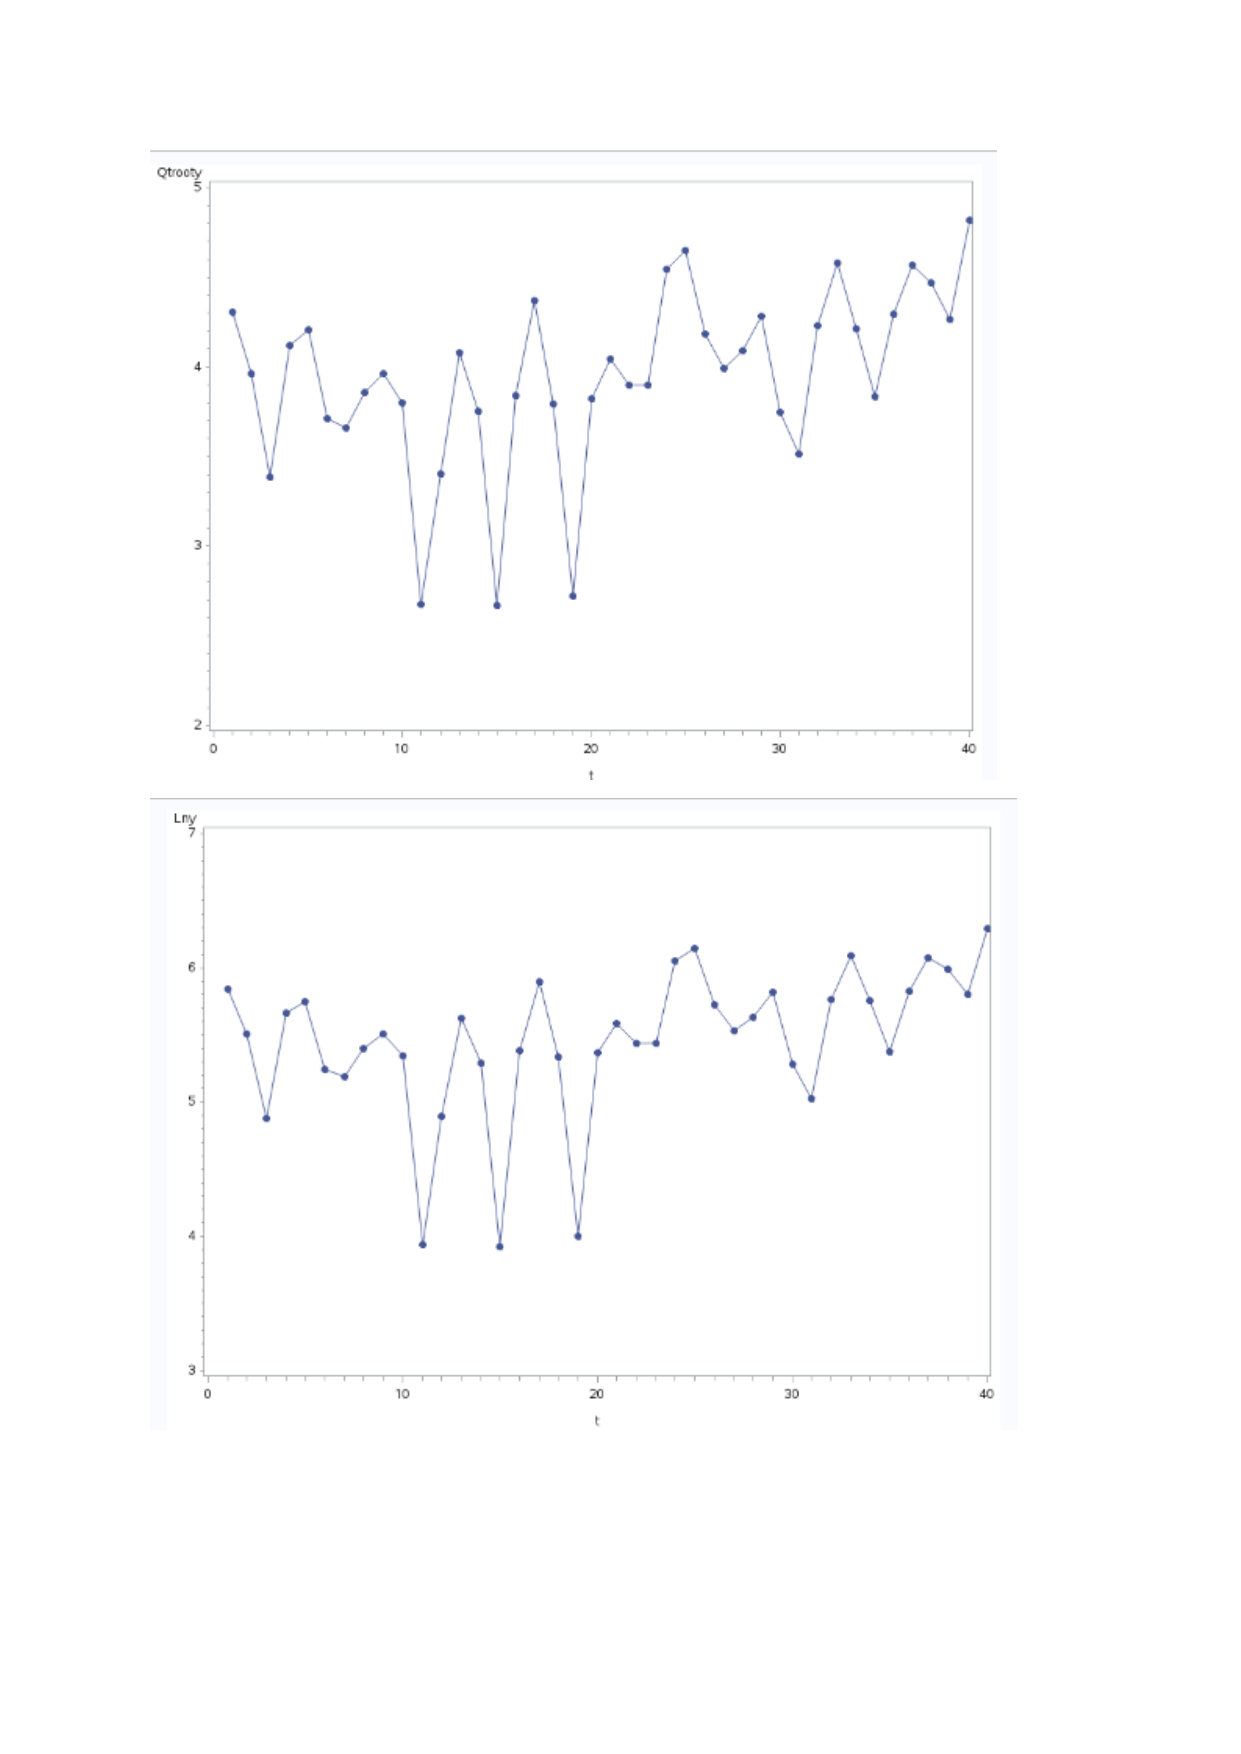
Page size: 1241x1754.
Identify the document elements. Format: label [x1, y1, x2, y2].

picture [150, 150, 997, 780]
picture [150, 798, 1018, 1430]
